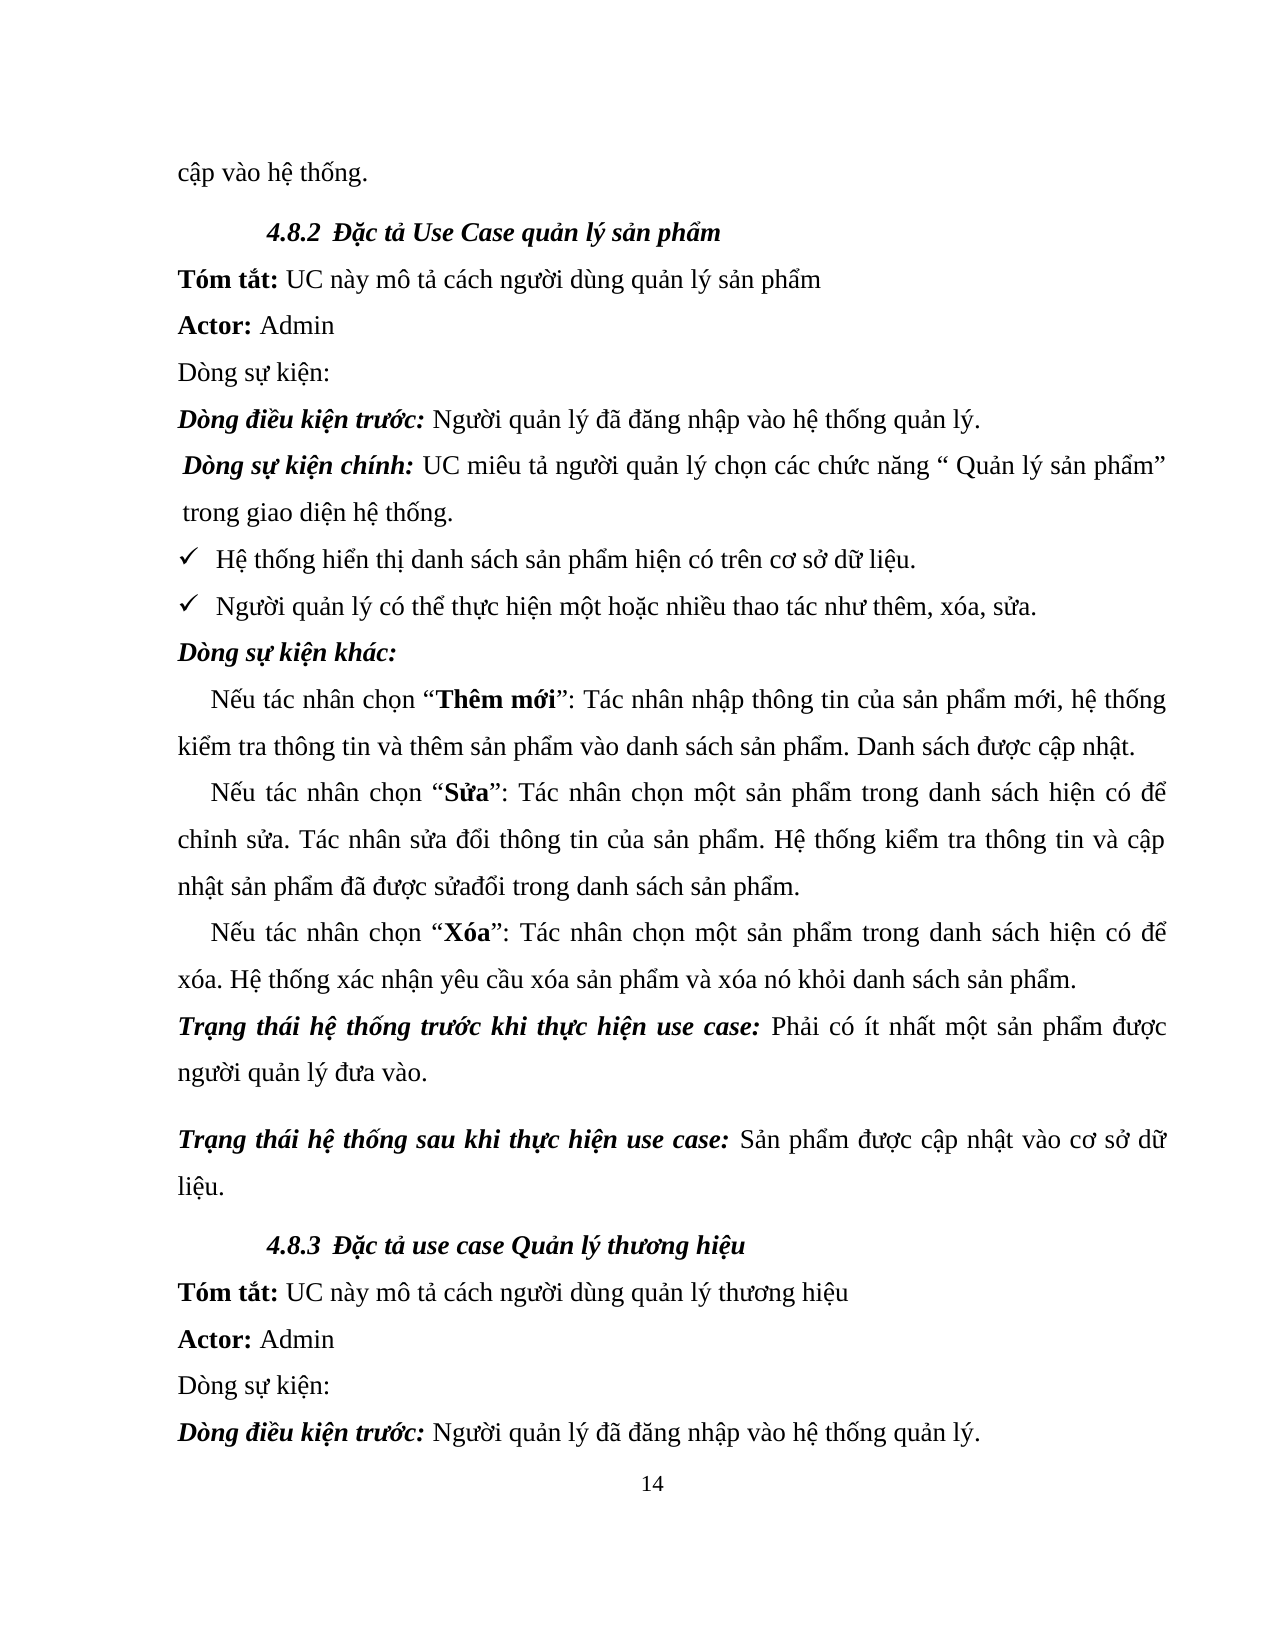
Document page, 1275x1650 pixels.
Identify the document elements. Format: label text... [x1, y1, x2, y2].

text Dòng điều kiện trước: Người quản lý đã đăng nhập vào hệ thống quản lý. [177, 1416, 1167, 1447]
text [177, 156, 1167, 187]
text Tóm tắt: UC này mô tả cách người dùng quản lý sản phẩm [177, 263, 1167, 294]
list Đặc tả use case Quản lý thương hiệu [267, 1229, 1167, 1260]
text Tóm tắt: UC này mô tả cách người dùng quản lý thương hiệu [177, 1276, 1167, 1307]
text Dòng sự kiện: [177, 1369, 1167, 1401]
text Actor: Admin [177, 1323, 1167, 1354]
list Trạng thái hệ thống sau khi thực hiện use case: Sản phẩm được cập nhật vào cơ sở dữ liệu. [177, 1123, 1167, 1201]
list Đặc tả Use Case quản lý sản phẩm [267, 216, 1167, 247]
text Dòng điều kiện trước: Người quản lý đã đăng nhập vào hệ thống quản lý. [177, 403, 1167, 434]
text Actor: Admin [177, 309, 1167, 341]
list Nếu tác nhân chọn “Sửa”: Tác nhân chọn một sản phẩm trong danh sách hiện có để chỉnh sửa. Tác nhân sửa đổi thông tin của sản phẩm. Hệ thống kiểm tra thông tin và cập nhật sản phẩm đã được sửađổi trong danh sách sản phẩm. [177, 776, 1167, 901]
list Nếu tác nhân chọn “Thêm mới”: Tác nhân nhập thông tin của sản phẩm mới, hệ thống kiểm tra thông tin và thêm sản phẩm vào danh sách sản phẩm. Danh sách được cập nhật. [177, 683, 1167, 761]
list Người quản lý có thể thực hiện một hoặc nhiều thao tác như thêm, xóa, sửa. [177, 589, 1167, 621]
list Dòng sự kiện khác: [177, 636, 1167, 668]
list Trạng thái hệ thống trước khi thực hiện use case: Phải có ít nhất một sản phẩm được người quản lý đưa vào. [177, 1010, 1167, 1088]
text Dòng sự kiện: [177, 356, 1167, 387]
text Dòng sự kiện chính: UC miêu tả người quản lý chọn các chức năng “ Quản lý sản phẩm” trong giao diện hệ thống. [182, 449, 1167, 527]
list Nếu tác nhân chọn “Xóa”: Tác nhân chọn một sản phẩm trong danh sách hiện có để xóa. Hệ thống xác nhận yêu cầu xóa sản phẩm và xóa nó khỏi danh sách sản phẩm. [177, 916, 1167, 994]
list Hệ thống hiển thị danh sách sản phẩm hiện có trên cơ sở dữ liệu. [177, 543, 1167, 574]
